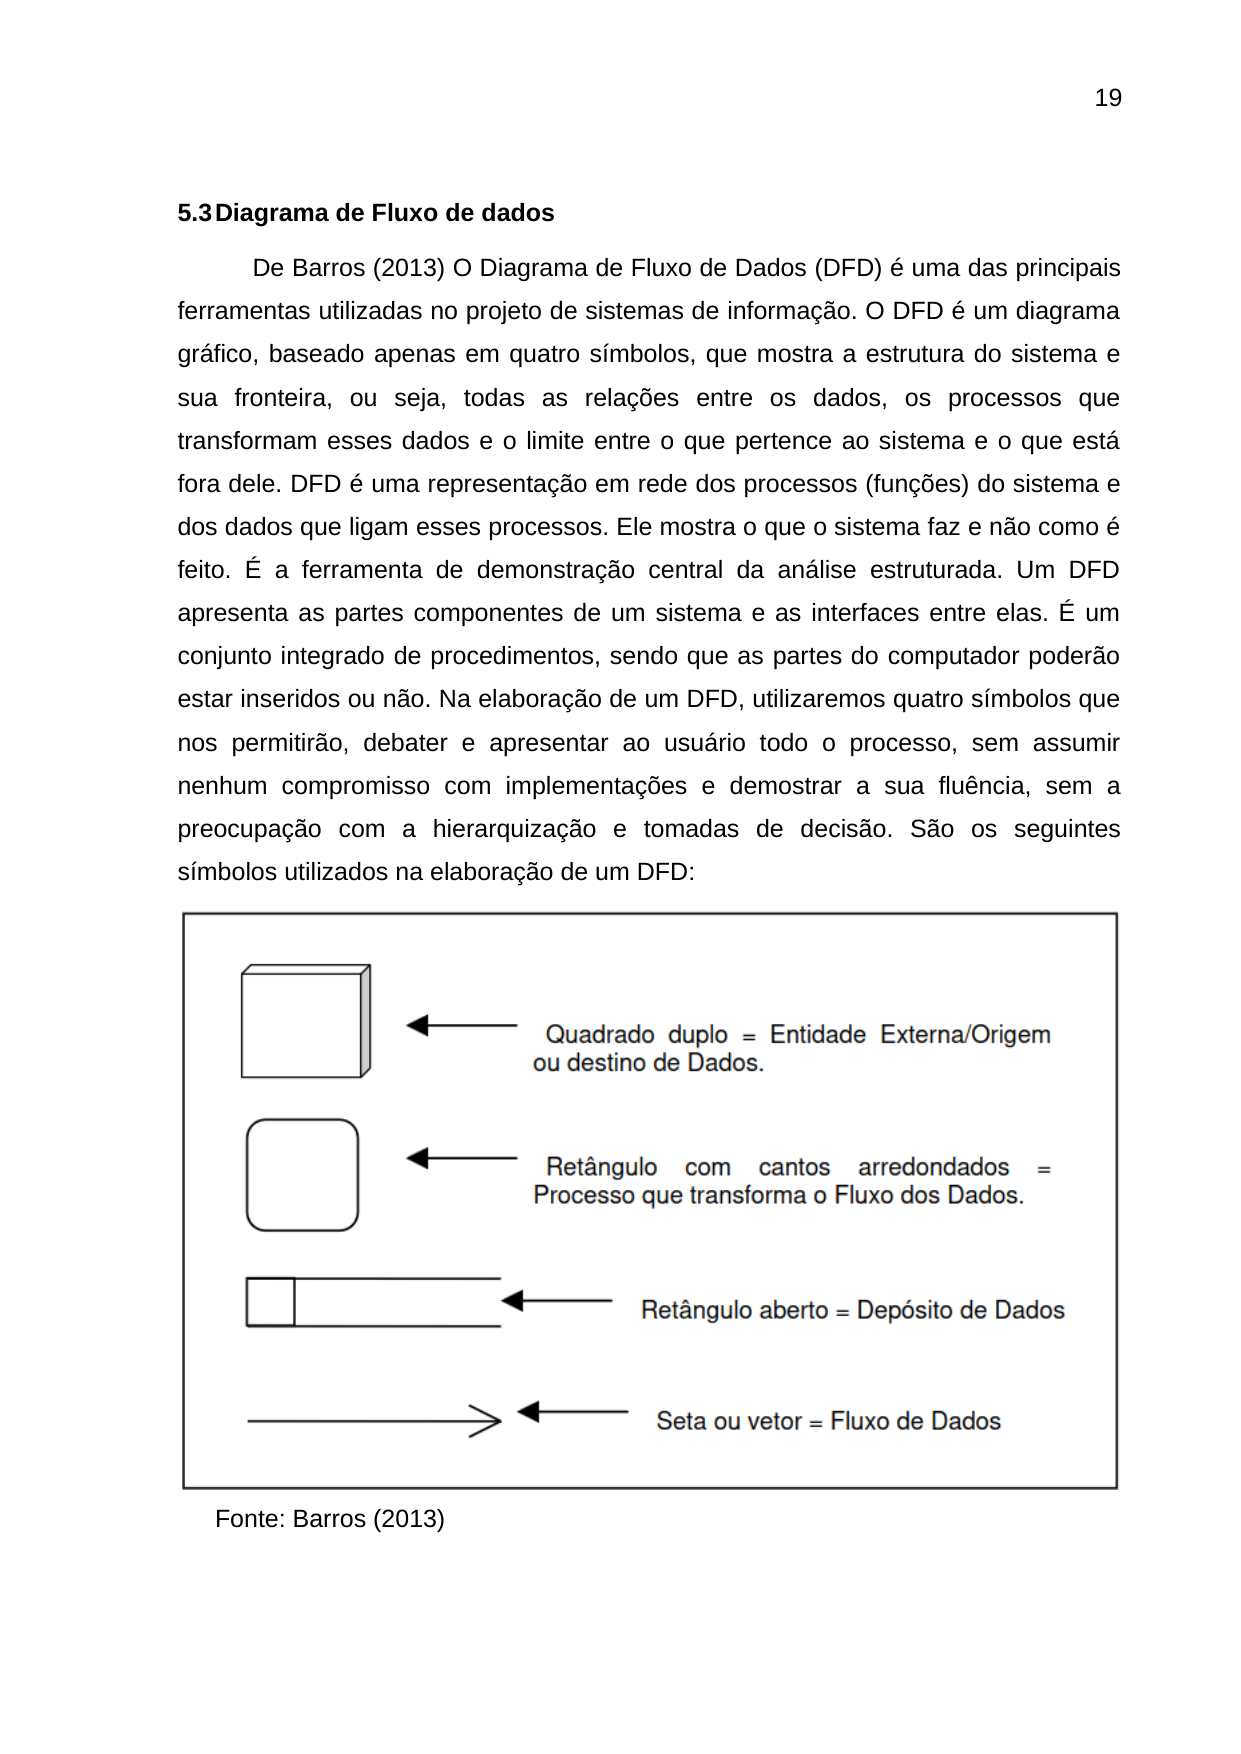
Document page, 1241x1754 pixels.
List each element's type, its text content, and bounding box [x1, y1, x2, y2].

text Fonte: Barros (2013) [215, 1504, 1122, 1533]
subtitle Diagrama de Fluxo de dados [177, 198, 1122, 226]
picture [177, 900, 1122, 1490]
text De Barros (2013) O Diagrama de Fluxo de Dados (DFD) é uma das principais ferramentas utilizadas no projeto de sistemas de informação. O DFD é um diagrama gráfico, baseado apenas em quatro símbolos, que mostra a estrutura do sistema e sua fronteira, ou seja, todas as relações entre os dados, os processos que transformam esses dados e o limite entre o que pertence ao sistema e o que está fora dele. DFD é uma representação em rede dos processos (funções) do sistema e dos dados que ligam esses processos. Ele mostra o que o sistema faz e não como é feito. É a ferramenta de demonstração central da análise estruturada. Um DFD apresenta as partes componentes de um sistema e as interfaces entre elas. É um conjunto integrado de procedimentos, sendo que as partes do computador poderão estar inseridos ou não. Na elaboração de um DFD, utilizaremos quatro símbolos que nos permitirão, debater e apresentar ao usuário todo o processo, sem assumir nenhum compromisso com implementações e demostrar a sua fluência, sem a preocupação com a hierarquização e tomadas de decisão. São os seguintes símbolos utilizados na elaboração de um DFD: [177, 253, 1122, 886]
